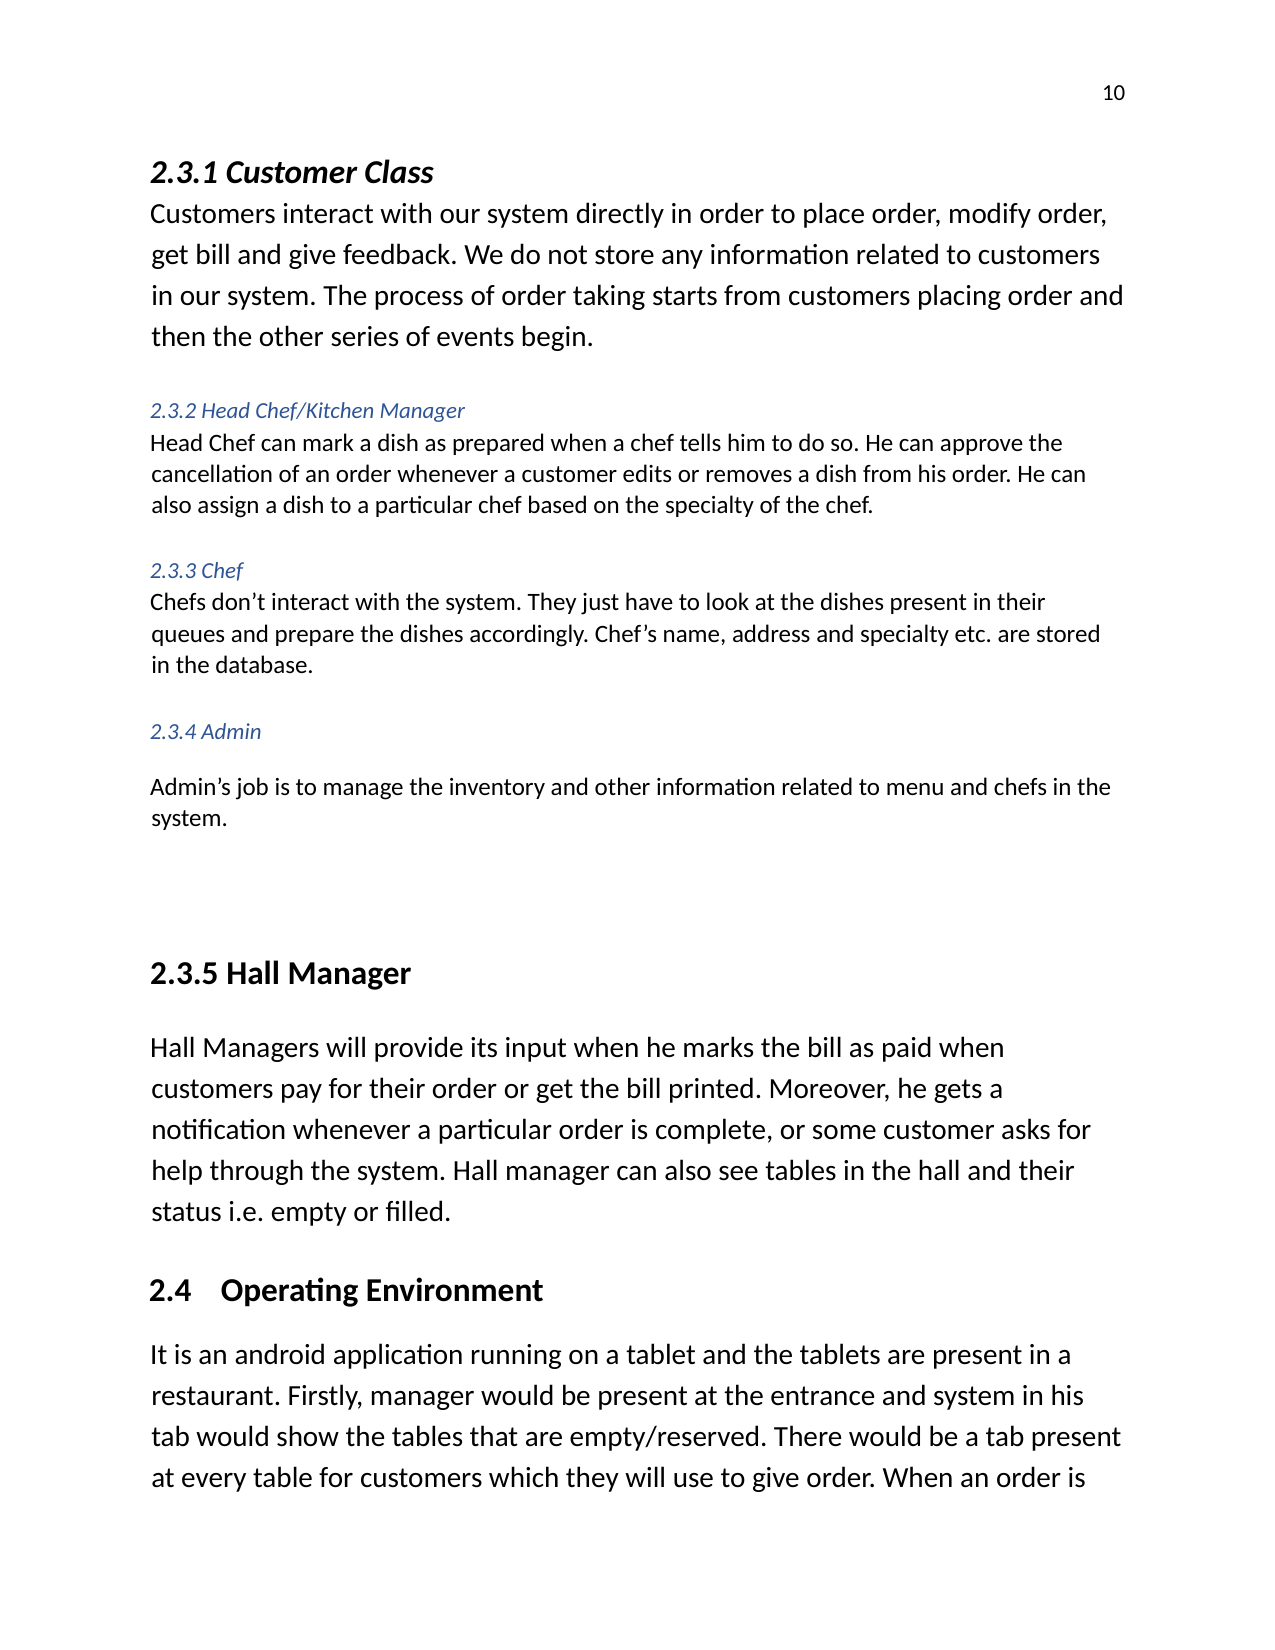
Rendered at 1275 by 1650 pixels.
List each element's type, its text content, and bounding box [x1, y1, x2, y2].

subtitle 2.3.2 Head Chef/Kitchen Manager [149, 397, 1125, 425]
subtitle 2.3.4 Admin [149, 717, 1125, 745]
text Hall Managers will provide its input when he marks the bill as paid when customers pay for their order or get the bill printed. Moreover, he gets a notification whenever a particular order is complete, or some customer asks for help through the system. Hall manager can also see tables in the hall and their status i.e. empty or filled. [150, 1029, 1125, 1228]
text Head Chef can mark a dish as prepared when a chef tells him to do so. He can approve the cancellation of an order whenever a customer edits or removes a dish from his order. He can also assign a dish to a particular chef based on the specialty of the chef. [150, 427, 1125, 520]
subtitle 2.4 Operating Environment [148, 1268, 1125, 1309]
text Chefs don’t interact with the system. They just have to look at the dishes present in their queues and prepare the dishes accordingly. Chef’s name, address and specialty etc. are stored in the database. [150, 587, 1125, 680]
text 2.3.5 Hall Manager [150, 952, 1125, 993]
text Admin’s job is to manage the inventory and other information related to menu and chefs in the system. [150, 771, 1125, 833]
subtitle 2.3.1 Customer Class [149, 151, 1125, 192]
text Customers interact with our system directly in order to place order, modify order, get bill and give feedback. We do not store any information related to customers in our system. The process of order taking starts from customers placing order and then the other series of events begin. [150, 195, 1125, 353]
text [150, 1336, 1125, 1495]
subtitle 2.3.3 Chef [149, 556, 1125, 584]
